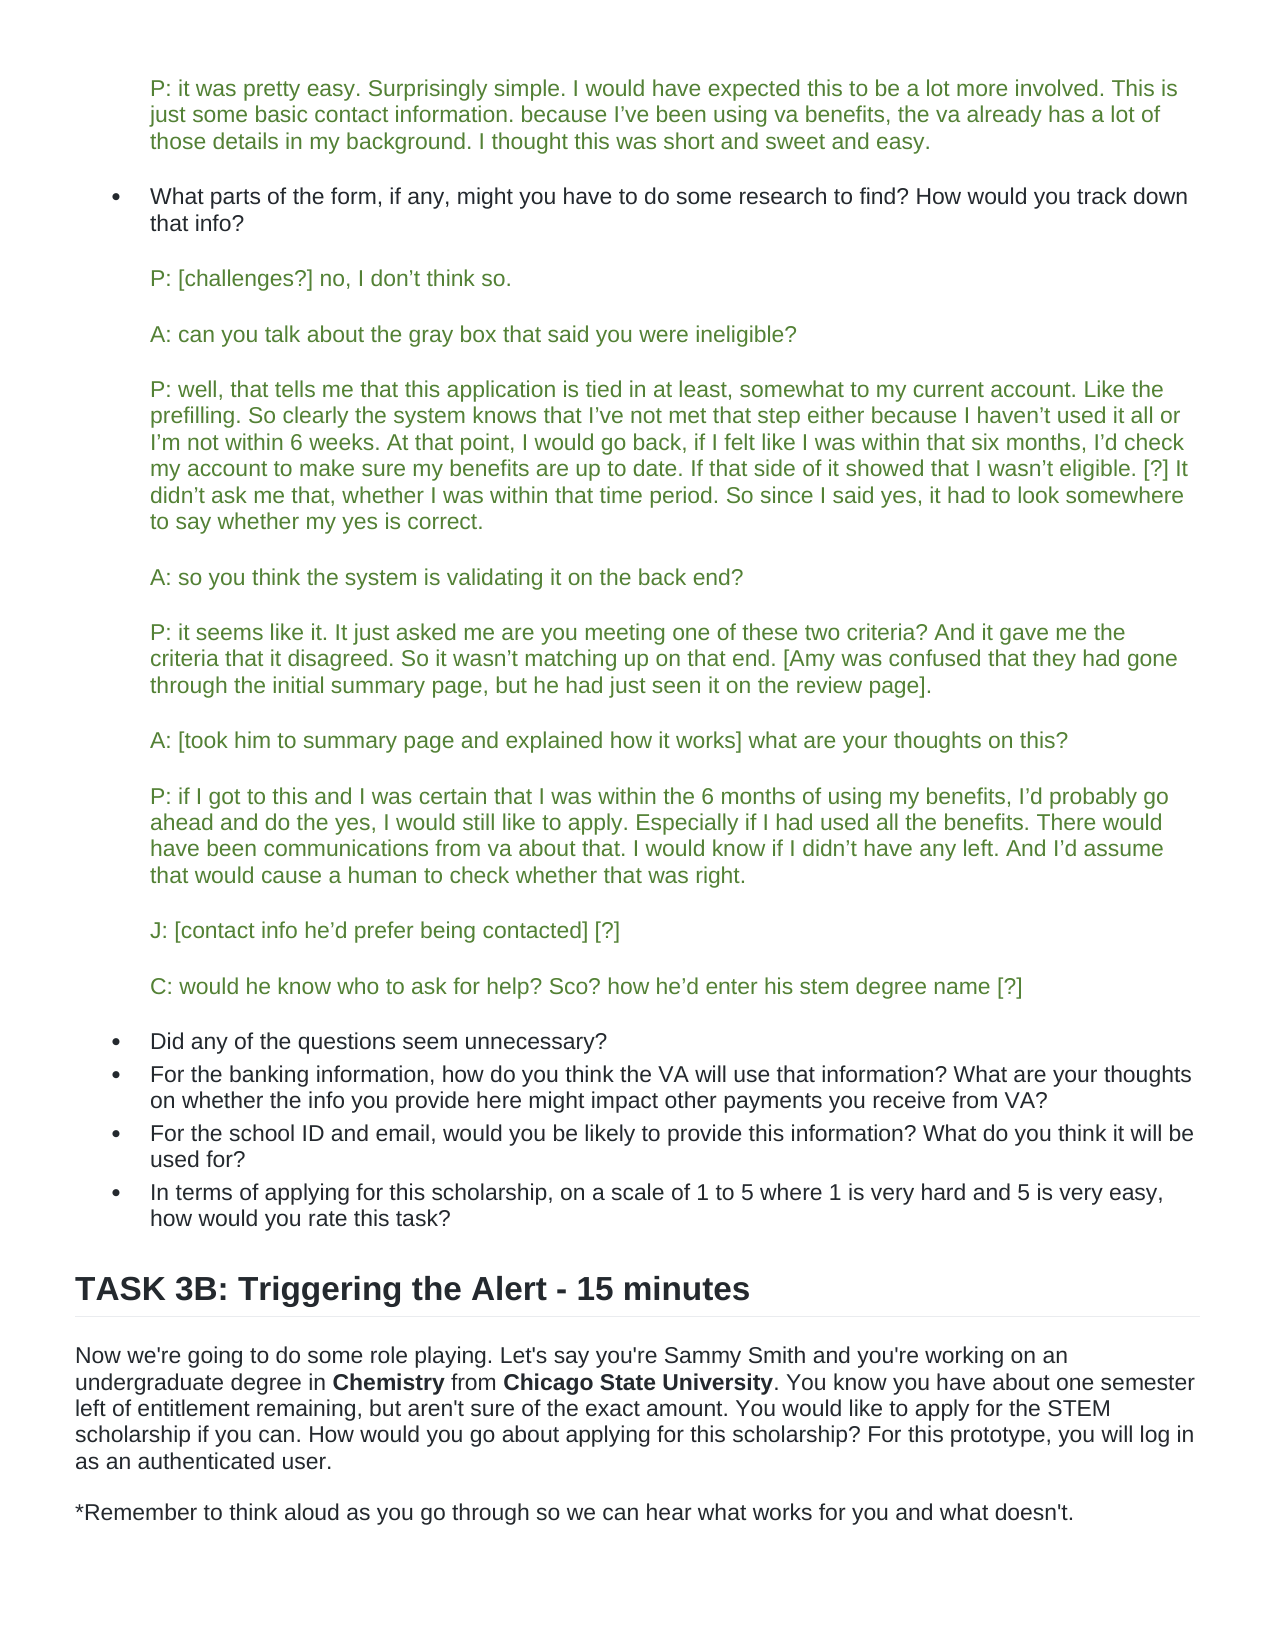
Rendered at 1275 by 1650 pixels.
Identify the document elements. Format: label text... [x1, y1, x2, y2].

text A: so you think the system is validating it on the back end? [150, 563, 1200, 590]
text P: if I got to this and I was certain that I was within the 6 months of using my benefits, I’d probably go ahead and do the yes, I would still like to apply. Especially if I had used all the benefits. There would have been communications from va about that. I would know if I didn’t have any left. And I’d assume that would cause a human to check whether that was right. [150, 783, 1200, 888]
text P: [challenges?] no, I don’t think so. [150, 265, 1200, 291]
text Now we're going to do some role playing. Let's say you're Sammy Smith and you're working on an undergraduate degree in Chemistry from Chicago State University. You know you have about one semester left of entitlement remaining, but aren't sure of the exact amount. You would like to apply for the STEM scholarship if you can. How would you go about applying for this scholarship? For this prototype, you will log in as an authenticated user. [75, 1342, 1200, 1474]
text TASK 3B: Triggering the Alert - 15 minutes [75, 1269, 1200, 1316]
text J: [contact info he’d prefer being contacted] [?] [150, 917, 1200, 944]
list In terms of applying for this scholarship, on a scale of 1 to 5 where 1 is very hard and 5 is very easy, how would you rate this task? [112, 1179, 1200, 1232]
text P: well, that tells me that this application is tied in at least, somewhat to my current account. Like the prefilling. So clearly the system knows that I’ve not met that step either because I haven’t used it all or I’m not within 6 weeks. At that point, I would go back, if I felt like I was within that six months, I’d check my account to make sure my benefits are up to date. If that side of it showed that I wasn’t eligible. [?] It didn’t ask me that, whether I was within that time period. So since I said yes, it had to look somewhere to say whether my yes is correct. [150, 376, 1200, 534]
text P: it was pretty easy. Surprisingly simple. I would have expected this to be a lot more involved. This is just some basic contact information. because I’ve been using va benefits, the va already has a lot of those details in my background. I thought this was short and sweet and easy. [150, 75, 1200, 154]
list For the banking information, how do you think the VA will use that information? What are your thoughts on whether the info you provide here might impact other payments you receive from VA? [112, 1061, 1200, 1114]
text *Remember to think aloud as you go through so we can hear what works for you and what doesn't. [75, 1499, 1200, 1526]
list For the school ID and email, would you be likely to provide this information? What do you think it will be used for? [112, 1120, 1200, 1173]
list What parts of the form, if any, might you have to do some research to find? How would you track down that info? [112, 183, 1200, 236]
text P: it seems like it. It just asked me are you meeting one of these two criteria? And it gave me the criteria that it disagreed. So it wasn’t matching up on that end. [Amy was confused that they had gone through the initial summary page, but he had just seen it on the review page]. [150, 619, 1200, 698]
text A: [took him to summary page and explained how it works] what are your thoughts on this? [150, 727, 1200, 753]
text A: can you talk about the gray box that said you were ineligible? [150, 321, 1200, 347]
text C: would he know who to ask for help? Sco? how he’d enter his stem degree name [?] [150, 973, 1200, 999]
list Did any of the questions seem unnecessary? [112, 1028, 1200, 1055]
